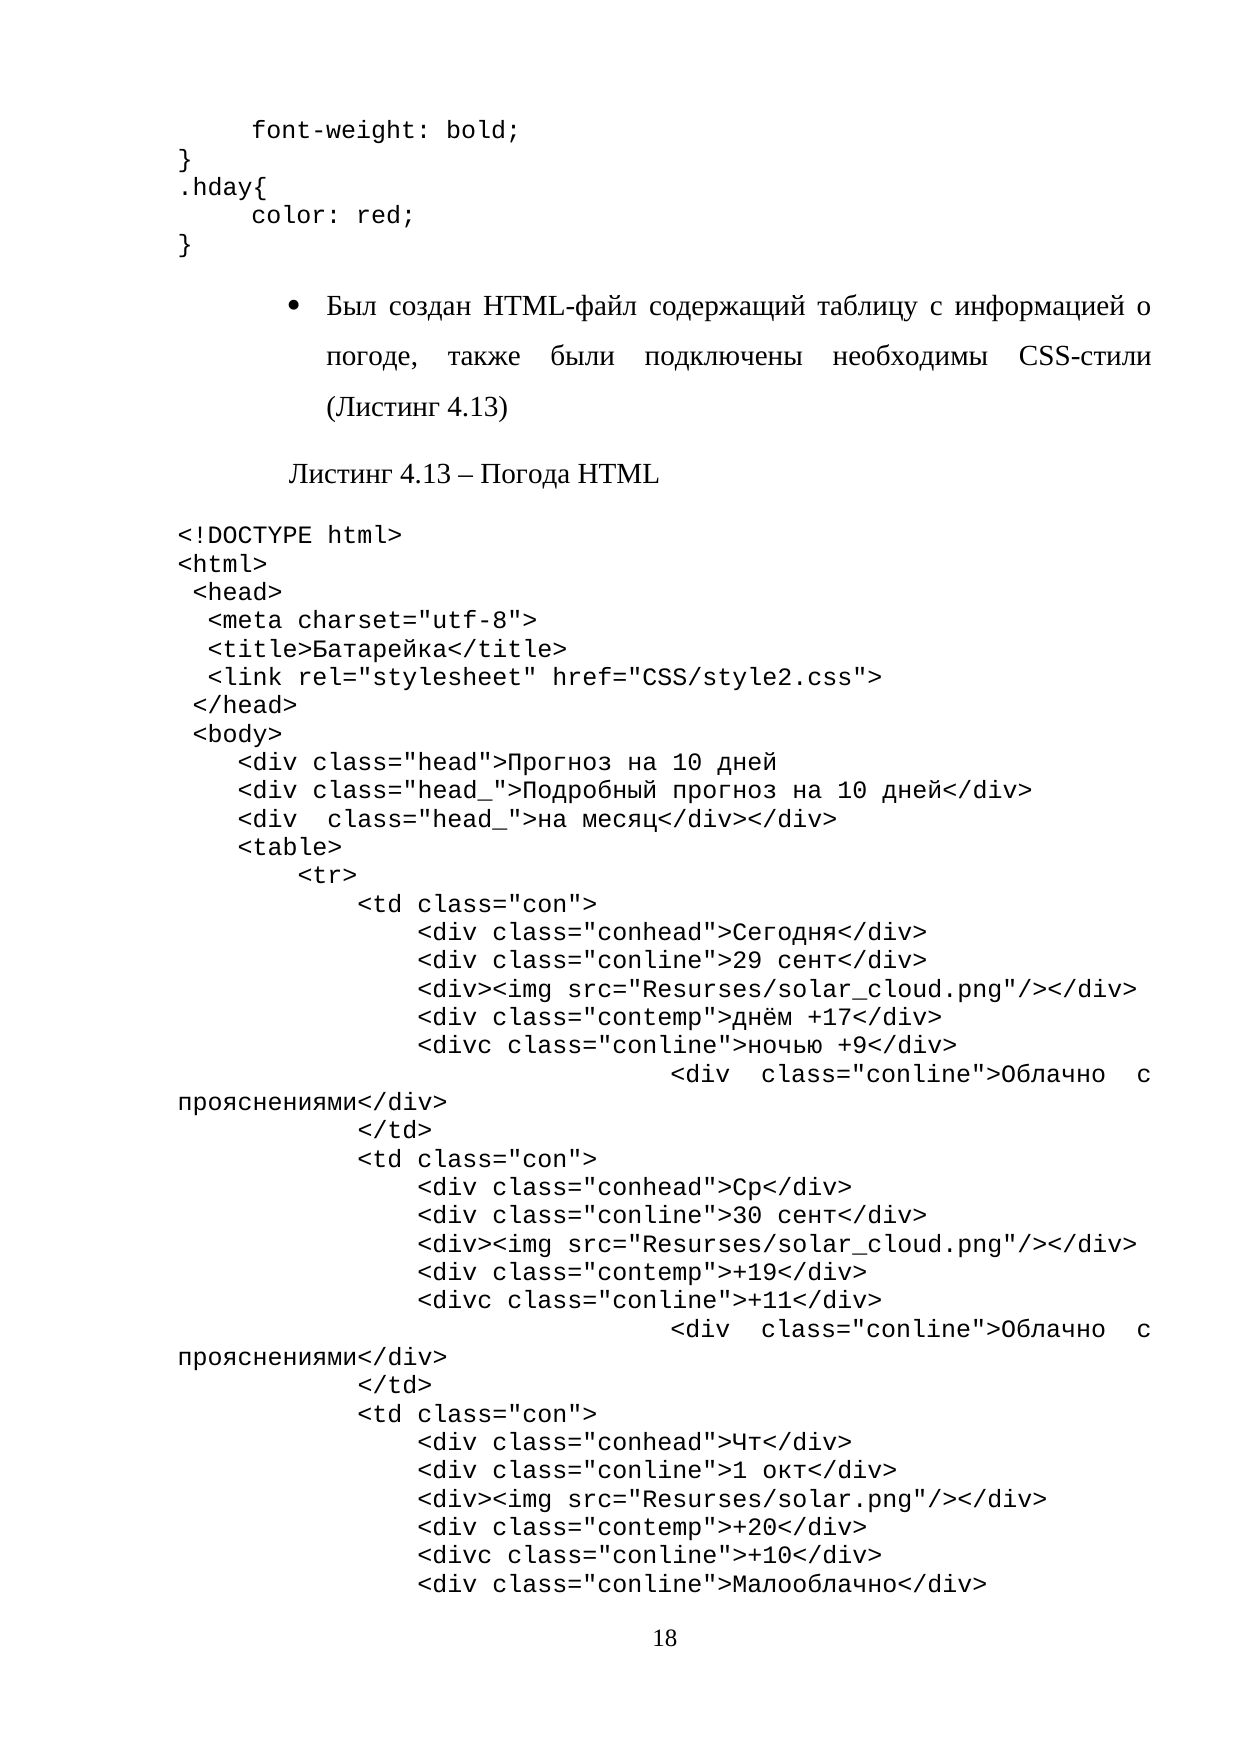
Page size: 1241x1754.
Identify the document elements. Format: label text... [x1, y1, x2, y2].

text <div class="contemp">+20</div> [177, 1514, 1152, 1543]
text </td> [177, 1373, 1152, 1401]
text font-weight: bold; [177, 118, 1152, 146]
text <div class="head">Прогноз на 10 дней [177, 749, 1152, 778]
text </td> [177, 1118, 1152, 1146]
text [177, 1486, 1152, 1514]
text <tr> [177, 863, 1152, 891]
text <div class="conline">Малооблачно</div> [177, 1571, 1152, 1599]
text <div class="conline">Облачно с прояснениями</div> [177, 1316, 1152, 1373]
text <div class="contemp">+19</div> [177, 1259, 1152, 1288]
text <html> [177, 551, 1152, 579]
text <div class="conhead">Чт</div> [177, 1429, 1152, 1458]
text <div class="contemp">днём +17</div> [177, 1004, 1152, 1033]
text <link rel="stylesheet" href="CSS/style2.css"> [177, 664, 1152, 693]
list Был создан HTML-файл содержащий таблицу с информацией о погоде, также были подключены необходимы CSS-стили (Листинг 4.13) [288, 288, 1152, 422]
text Листинг 4.13 – Погода HTML [288, 456, 1152, 489]
text color: red; [177, 203, 1152, 231]
text <divc class="conline">+10</div> [177, 1543, 1152, 1571]
text } [177, 146, 1152, 175]
text <meta charset="utf-8"> [177, 608, 1152, 636]
text <div class="head_">Подробный прогноз на 10 дней</div> [177, 778, 1152, 806]
text <td class="con"> [177, 891, 1152, 919]
text <table> [177, 834, 1152, 863]
text <div class="conhead">Ср</div> [177, 1174, 1152, 1203]
text <title>Батарейка</title> [177, 636, 1152, 664]
text <!DOCTYPE html> [177, 523, 1152, 551]
text <div class="conline">Облачно с прояснениями</div> [177, 1061, 1152, 1118]
text <div><img src="Resurses/solar_cloud.png"/></div> [177, 976, 1152, 1004]
text <body> [177, 721, 1152, 749]
text <div><img src="Resurses/solar_cloud.png"/></div> [177, 1231, 1152, 1259]
text <td class="con"> [177, 1146, 1152, 1174]
text <div class="conline">29 сент</div> [177, 948, 1152, 976]
text } [177, 231, 1152, 260]
text <div class="conline">1 окт</div> [177, 1458, 1152, 1486]
text <divc class="conline">+11</div> [177, 1288, 1152, 1316]
text <div class="conline">30 сент</div> [177, 1203, 1152, 1231]
text <div class="conhead">Сегодня</div> [177, 919, 1152, 948]
text <head> [177, 579, 1152, 608]
text </head> [177, 693, 1152, 721]
text .hday{ [177, 175, 1152, 203]
text <divc class="conline">ночью +9</div> [177, 1033, 1152, 1061]
text <td class="con"> [177, 1401, 1152, 1429]
text <div class="head_">на месяц</div></div> [177, 806, 1152, 834]
